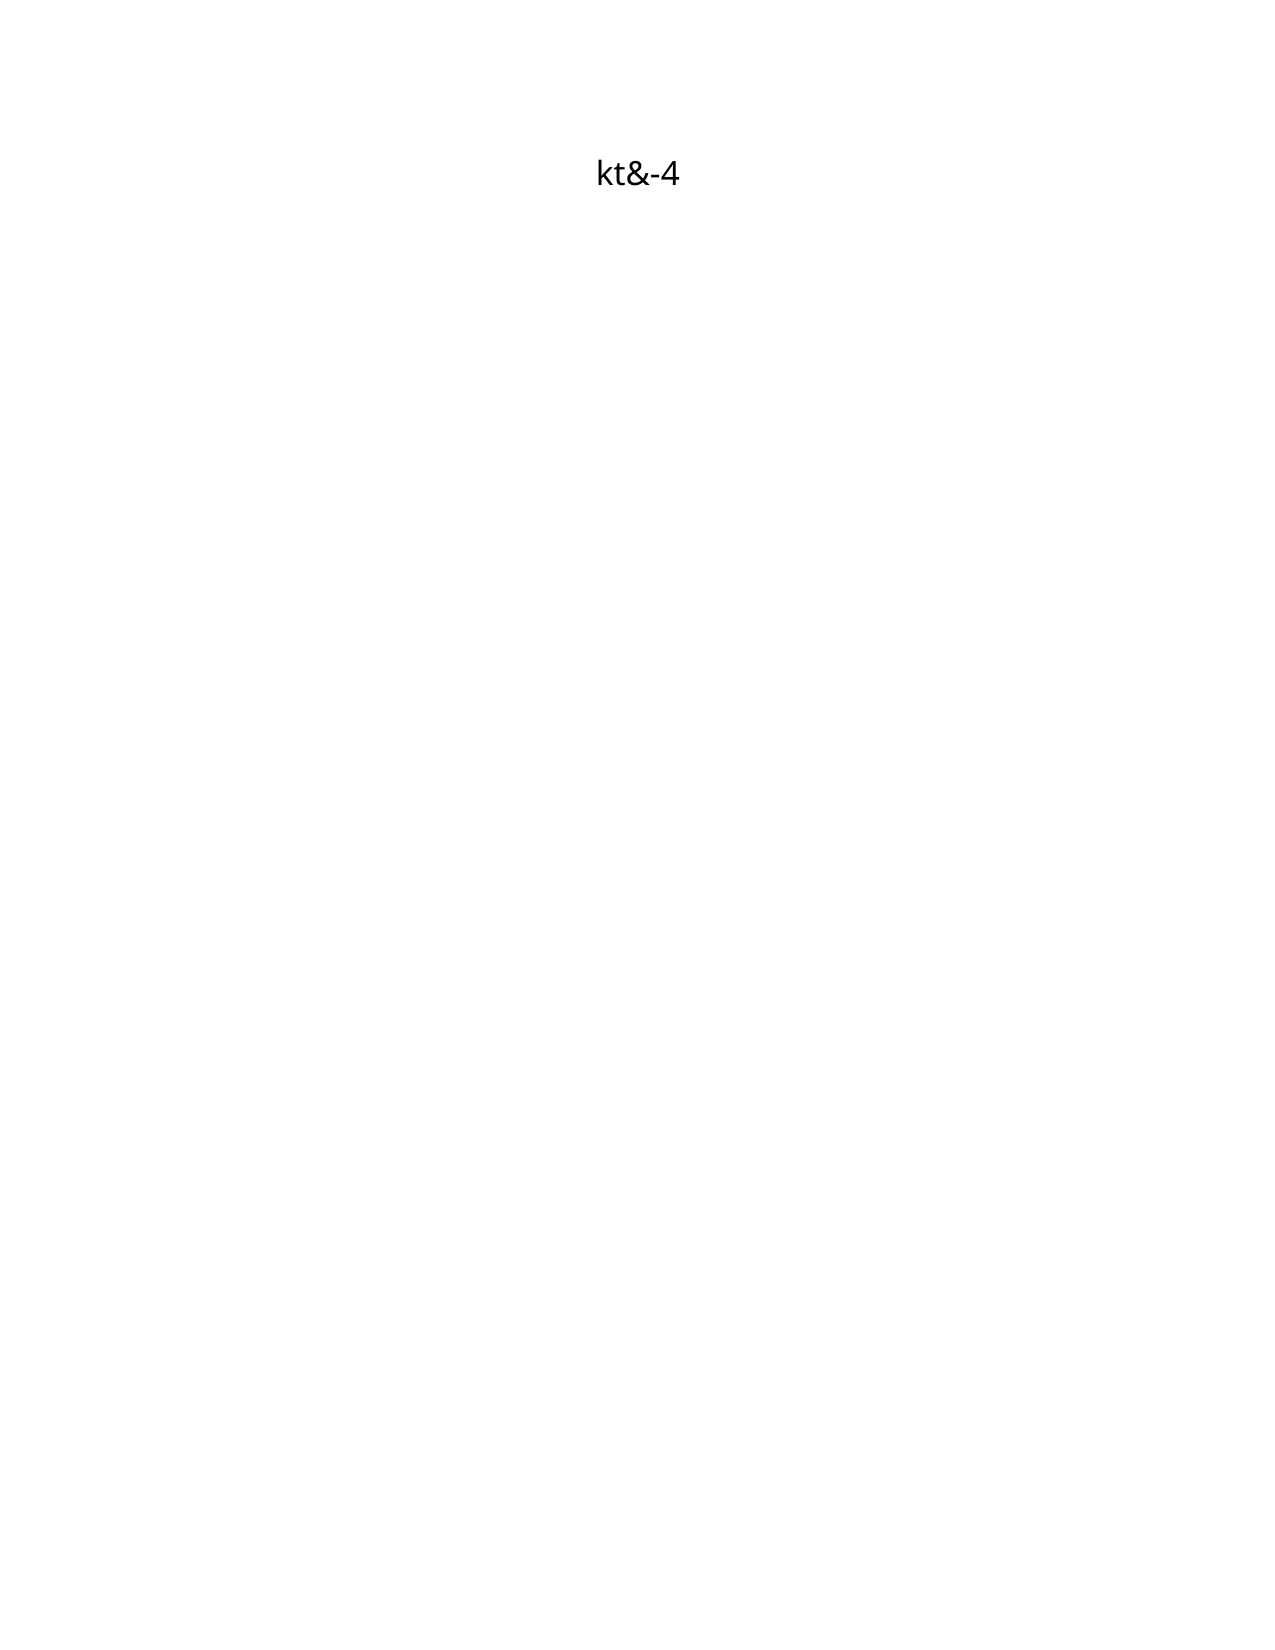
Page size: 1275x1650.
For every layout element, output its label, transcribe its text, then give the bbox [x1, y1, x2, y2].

text kt&-4 [150, 150, 1125, 195]
